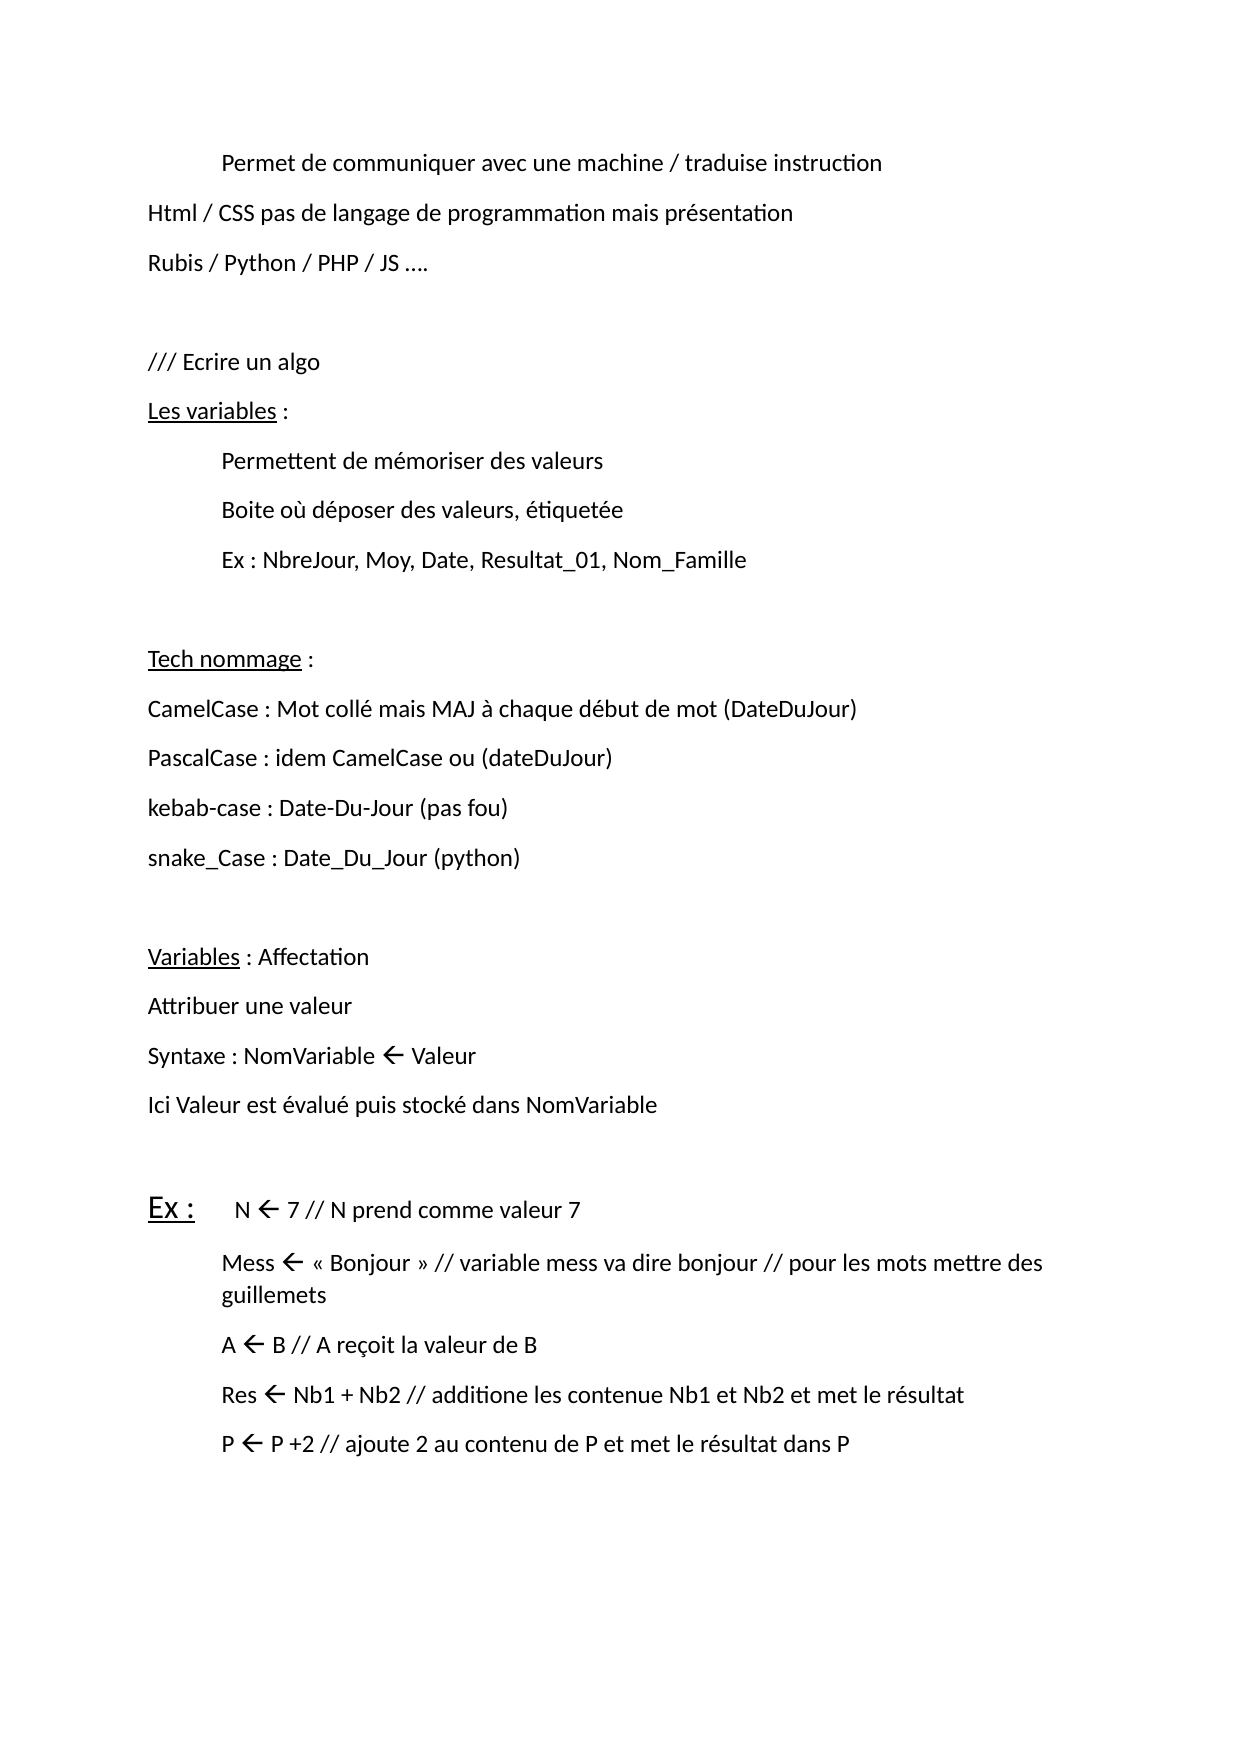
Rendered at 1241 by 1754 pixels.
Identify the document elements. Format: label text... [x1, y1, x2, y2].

text kebab-case : Date-Du-Jour (pas fou) [148, 792, 1093, 823]
text Ici Valeur est évalué puis stocké dans NomVariable [148, 1090, 1093, 1120]
text Boite où déposer des valeurs, étiquetée [148, 495, 1093, 525]
text Mess « Bonjour » // variable mess va dire bonjour // pour les mots mettre des guillemets [221, 1247, 1093, 1310]
text Ex : NbreJour, Moy, Date, Resultat_01, Nom_Famille [148, 544, 1093, 575]
text Les variables : [148, 396, 1093, 426]
text PascalCase : idem CamelCase ou (dateDuJour) [148, 743, 1093, 773]
text Html / CSS pas de langage de programmation mais présentation [148, 197, 1093, 228]
text Tech nommage : [148, 643, 1093, 674]
text Rubis / Python / PHP / JS …. [148, 247, 1093, 277]
text Res Nb1 + Nb2 // additione les contenue Nb1 et Nb2 et met le résultat [148, 1379, 1093, 1409]
text CamelCase : Mot collé mais MAJ à chaque début de mot (DateDuJour) [148, 693, 1093, 723]
text snake_Case : Date_Du_Jour (python) [148, 842, 1093, 872]
text Permettent de mémoriser des valeurs [148, 445, 1093, 476]
text Ex : N 7 // N prend comme valeur 7 [148, 1186, 1093, 1227]
text P P +2 // ajoute 2 au contenu de P et met le résultat dans P [148, 1428, 1093, 1459]
text Variables : Affectation [148, 941, 1093, 971]
text Permet de communiquer avec une machine / traduise instruction [148, 148, 1093, 178]
text A B // A reçoit la valeur de B [148, 1329, 1093, 1360]
text /// Ecrire un algo [148, 346, 1093, 376]
text Attribuer une valeur [148, 991, 1093, 1021]
text Syntaxe : NomVariable Valeur [148, 1040, 1093, 1071]
